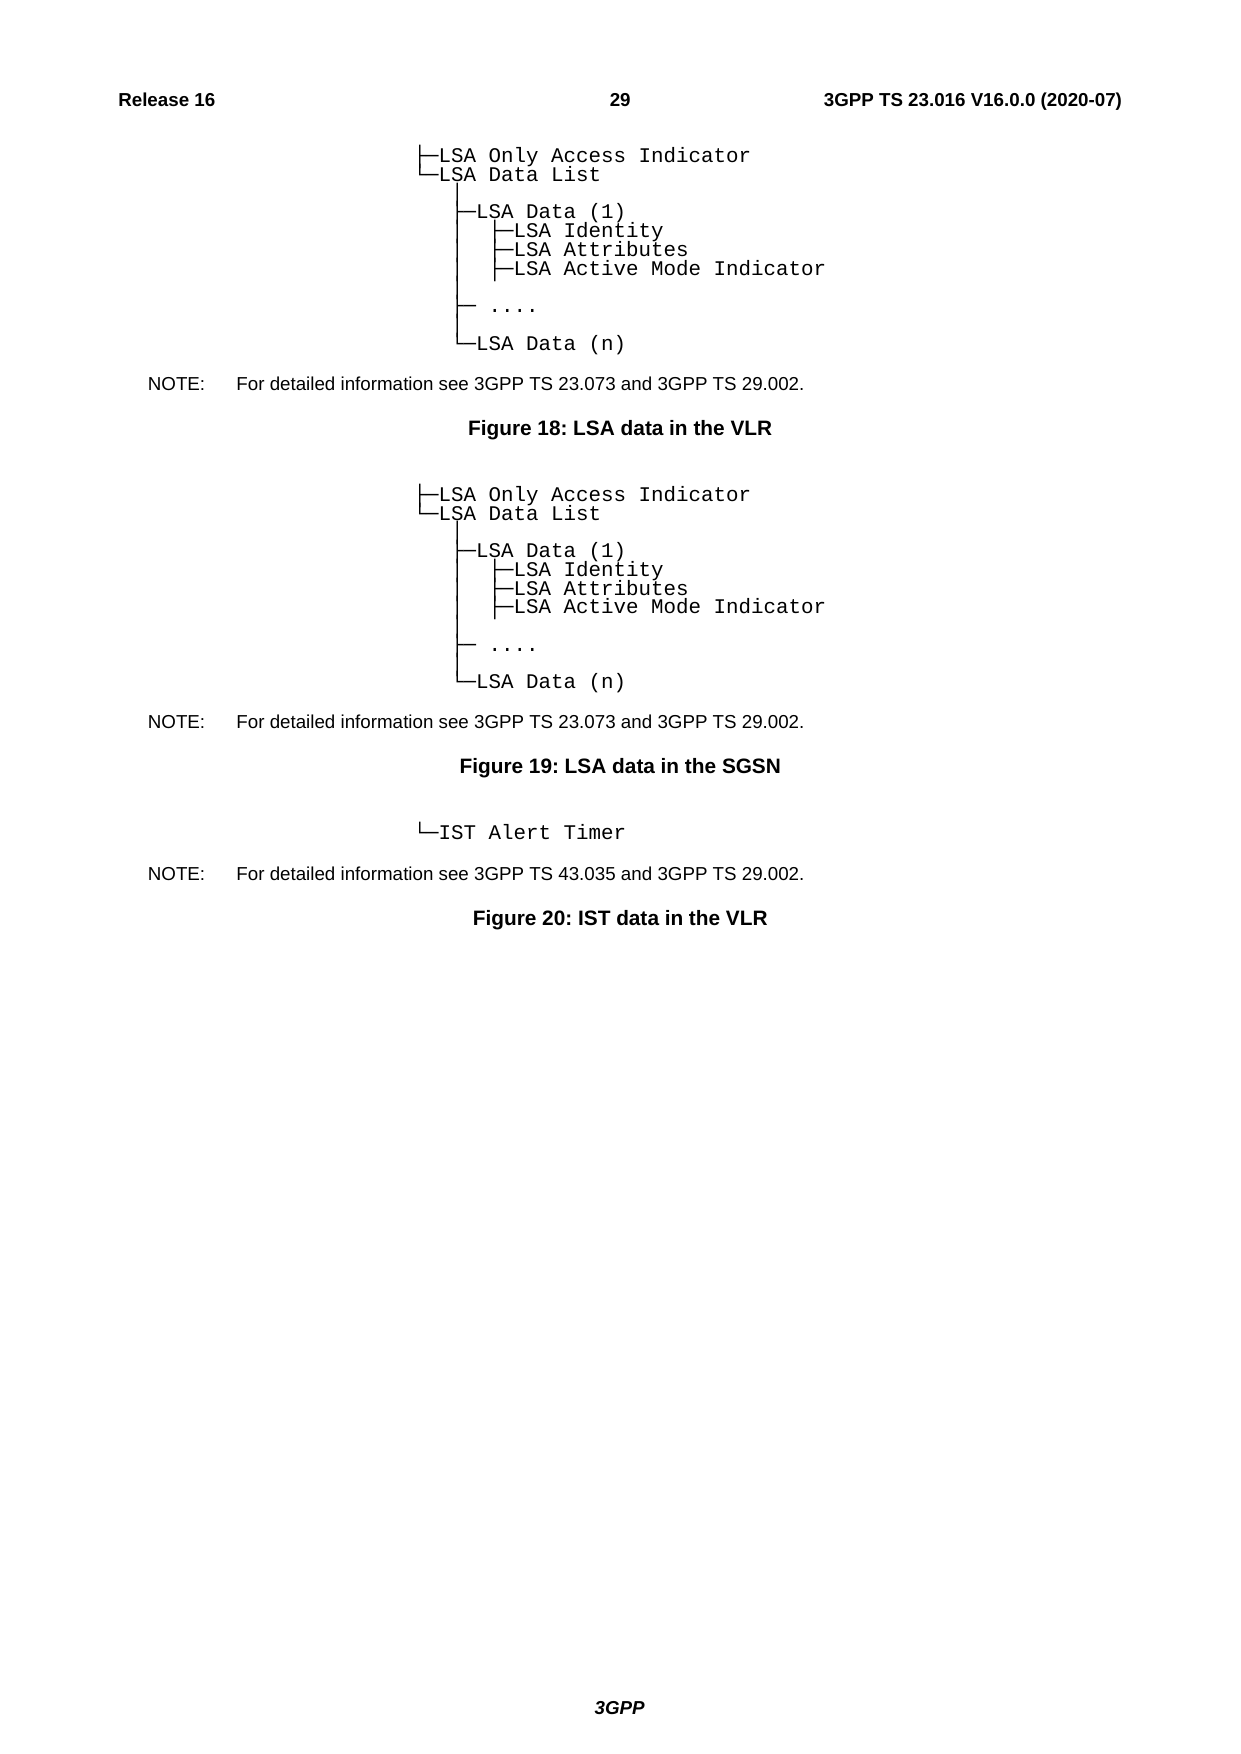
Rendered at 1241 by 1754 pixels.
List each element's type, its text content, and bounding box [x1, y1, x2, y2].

text NOTE: For detailed information see 3GPP TS 23.073 and 3GPP TS 29.002. [148, 711, 1122, 733]
text ├─LSA Only Access Indicator └─LSA Data List │ ├─LSA Data (1) │ ├─LSA Identity │ ├─LSA Attributes │ ├─LSA Active Mode Indicator │ ├─ .... │ └─LSA Data (n) [413, 486, 1122, 711]
text NOTE: For detailed information see 3GPP TS 23.073 and 3GPP TS 29.002. [148, 372, 1122, 394]
text Figure 19: LSA data in the SGSN [118, 754, 1122, 778]
text └─IST Alert Timer [413, 825, 1122, 862]
text NOTE: For detailed information see 3GPP TS 43.035 and 3GPP TS 29.002. [148, 862, 1122, 884]
text Figure 20: IST data in the VLR [118, 905, 1122, 929]
text Figure 18: LSA data in the VLR [118, 416, 1122, 439]
text ├─LSA Only Access Indicator └─LSA Data List │ ├─LSA Data (1) │ ├─LSA Identity │ ├─LSA Attributes │ ├─LSA Active Mode Indicator │ ├─ .... │ └─LSA Data (n) [413, 147, 1122, 372]
